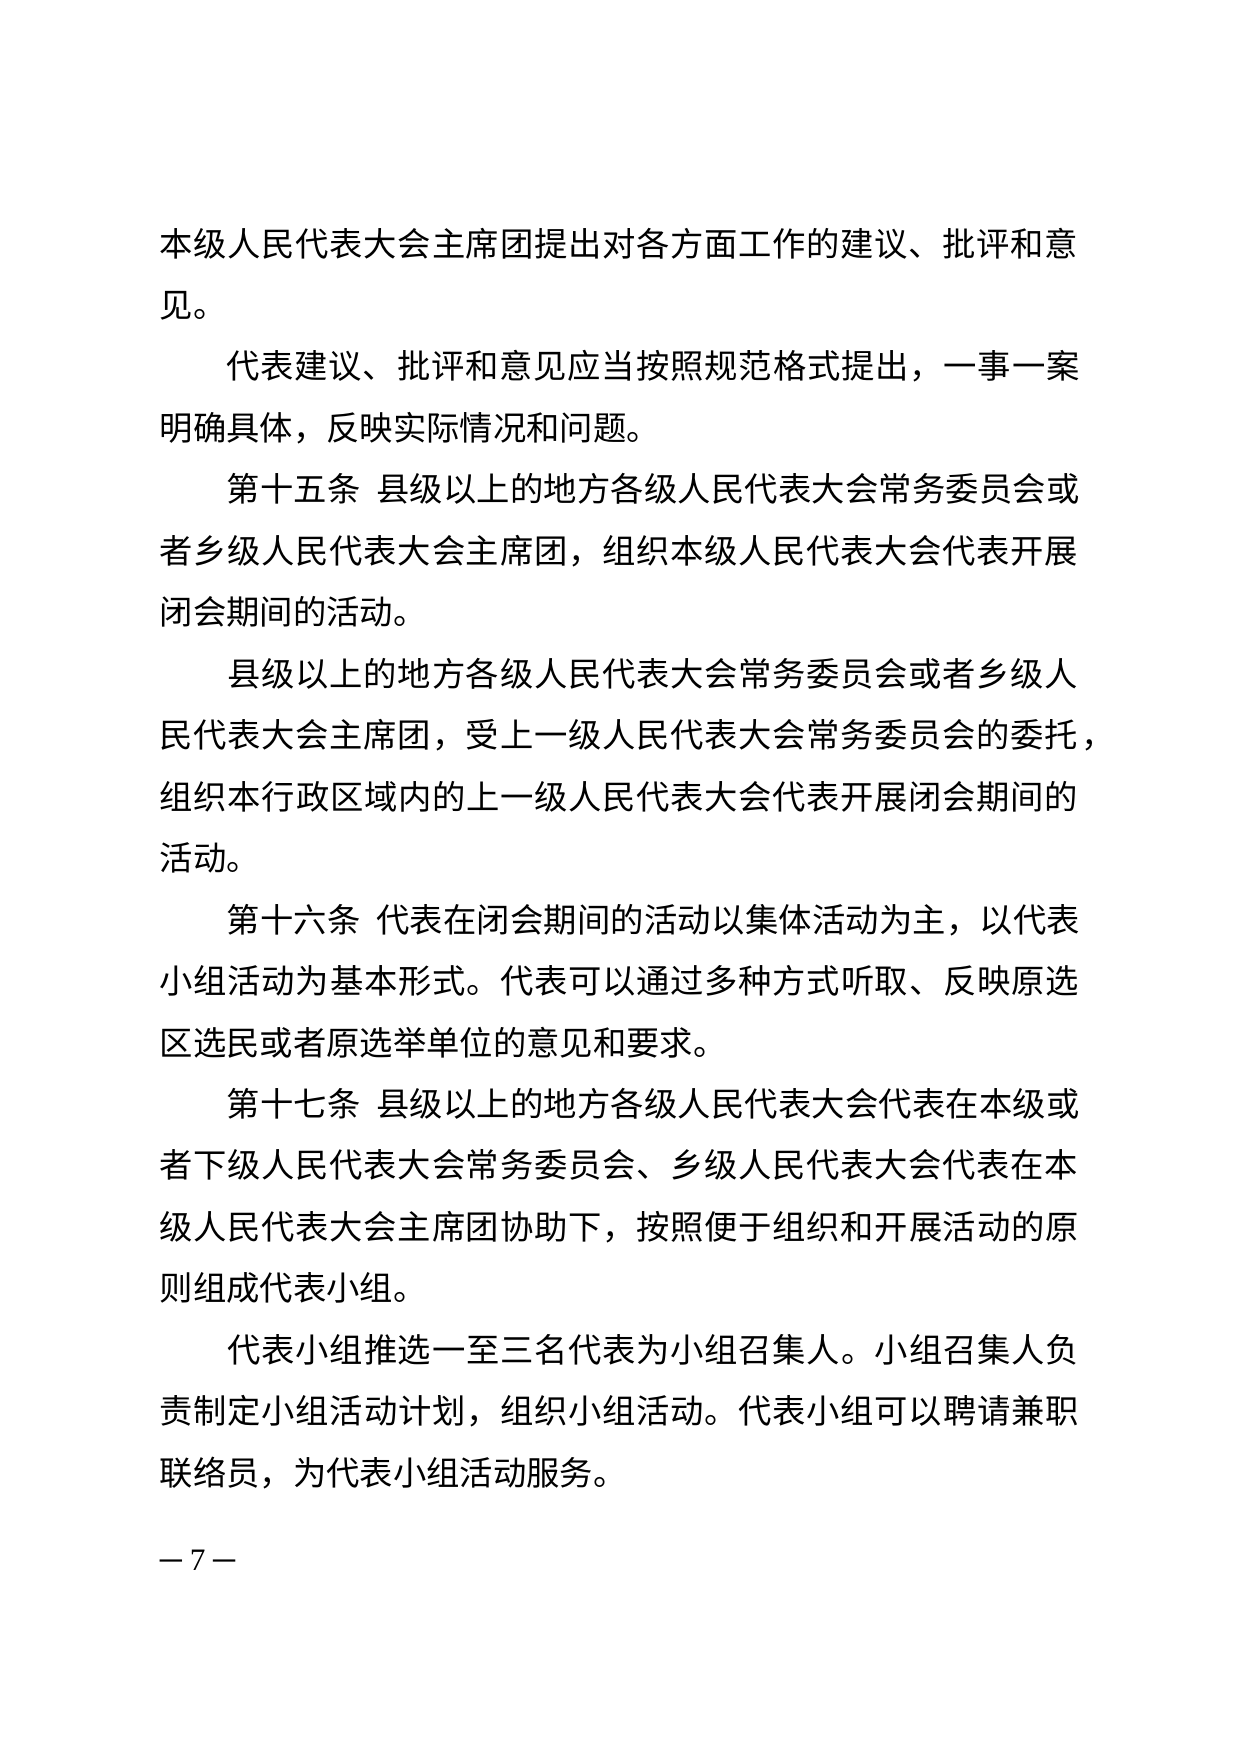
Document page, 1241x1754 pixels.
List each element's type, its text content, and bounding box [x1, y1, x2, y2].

text 代表小组推选一至三名代表为小组召集人。小组召集人负责制定小组活动计划，组织小组活动。代表小组可以聘请兼职联络员，为代表小组活动服务。 [159, 1313, 1081, 1497]
text 第十七条 县级以上的地方各级人民代表大会代表在本级或者下级人民代表大会常务委员会、乡级人民代表大会代表在本级人民代表大会主席团协助下，按照便于组织和开展活动的原则组成代表小组。 [159, 1067, 1081, 1313]
text 代表建议、批评和意见应当按照规范格式提出，一事一案，明确具体，反映实际情况和问题。 [159, 330, 1081, 453]
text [159, 207, 1081, 330]
text 县级以上的地方各级人民代表大会常务委员会或者乡级人民代表大会主席团，受上一级人民代表大会常务委员会的委托，组织本行政区域内的上一级人民代表大会代表开展闭会期间的活动。 [159, 637, 1081, 883]
text 第十六条 代表在闭会期间的活动以集体活动为主，以代表小组活动为基本形式。代表可以通过多种方式听取、反映原选区选民或者原选举单位的意见和要求。 [159, 883, 1081, 1067]
text 第十五条 县级以上的地方各级人民代表大会常务委员会或者乡级人民代表大会主席团，组织本级人民代表大会代表开展闭会期间的活动。 [159, 453, 1081, 637]
